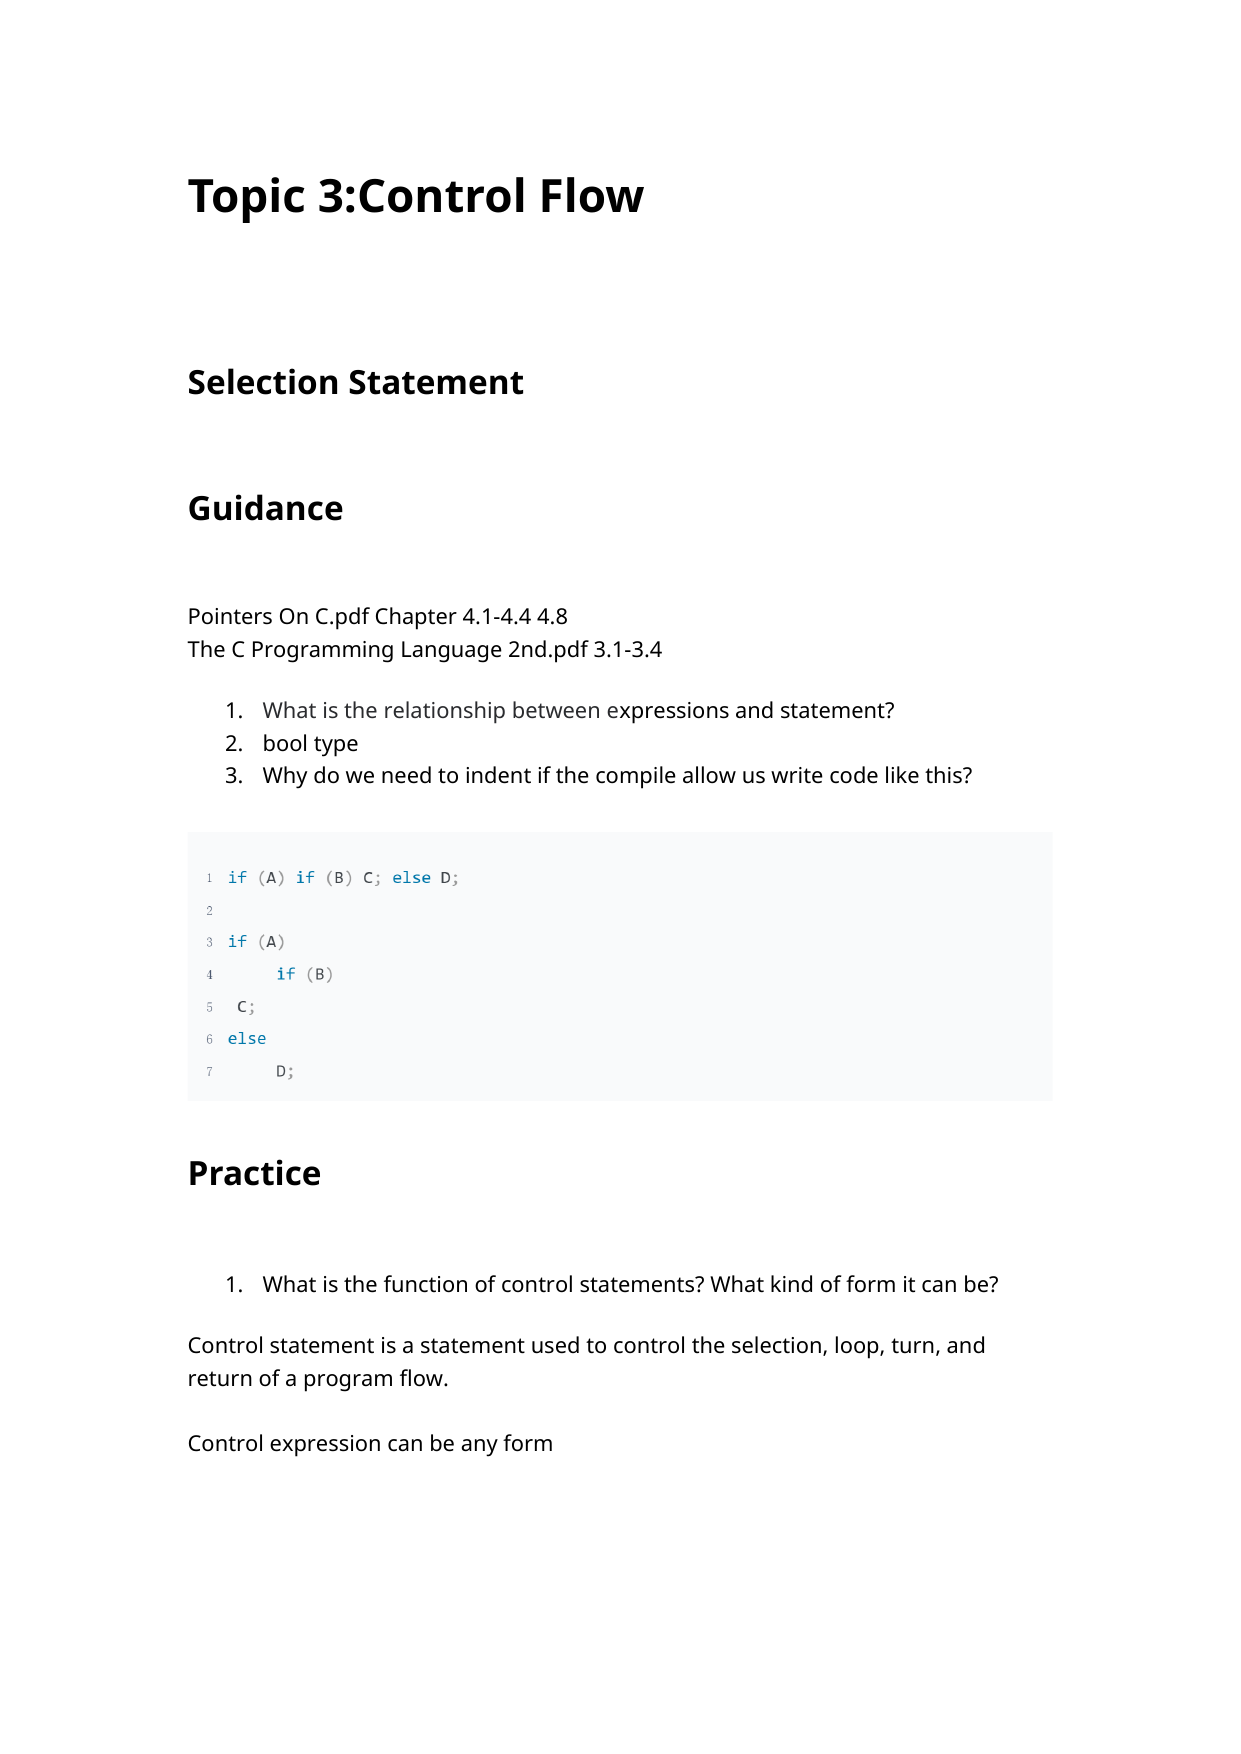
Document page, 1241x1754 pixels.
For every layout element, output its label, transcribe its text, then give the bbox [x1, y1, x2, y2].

list What is the function of control statements? What kind of form it can be? [225, 1267, 1053, 1300]
text Control expression can be any form [187, 1427, 1053, 1459]
subtitle Selection Statement [187, 349, 1053, 414]
subtitle Topic 3:Control Flow [187, 162, 1053, 227]
text The C Programming Language 2nd.pdf 3.1-3.4 [187, 632, 1053, 665]
list Why do we need to indent if the compile allow us write code like this? [225, 759, 1053, 791]
list bool type [225, 726, 1053, 759]
subtitle Practice [187, 1140, 1053, 1205]
list What is the relationship between expressions and statement? [225, 694, 1053, 726]
text Pointers On C.pdf Chapter 4.1-4.4 4.8 [187, 600, 1053, 632]
text Control statement is a statement used to control the selection, loop, turn, and return of a program flow. [187, 1329, 1053, 1394]
picture [187, 832, 1053, 1101]
subtitle Guidance [187, 474, 1053, 539]
